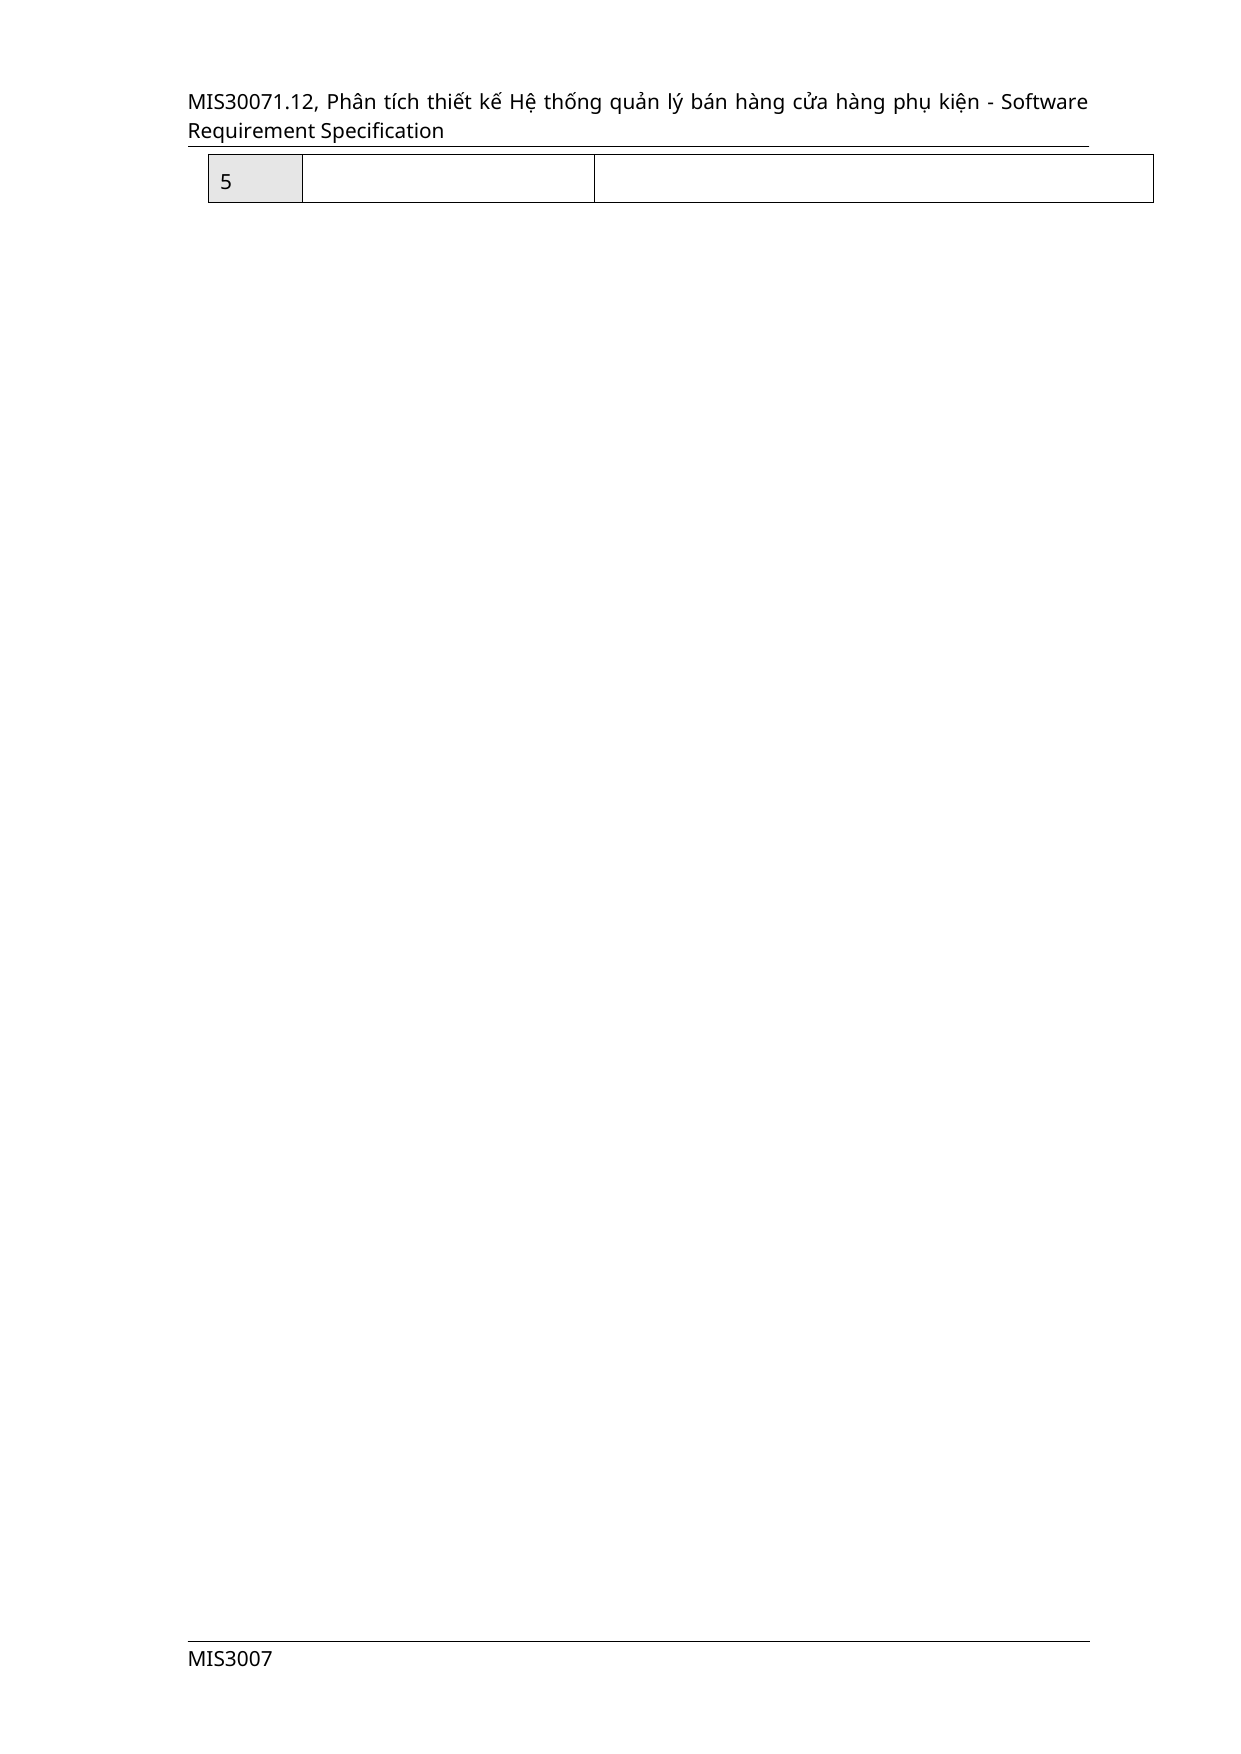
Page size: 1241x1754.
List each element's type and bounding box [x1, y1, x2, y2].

table_cell [595, 155, 1153, 202]
table_cell [303, 155, 594, 202]
table_cell [209, 155, 302, 202]
